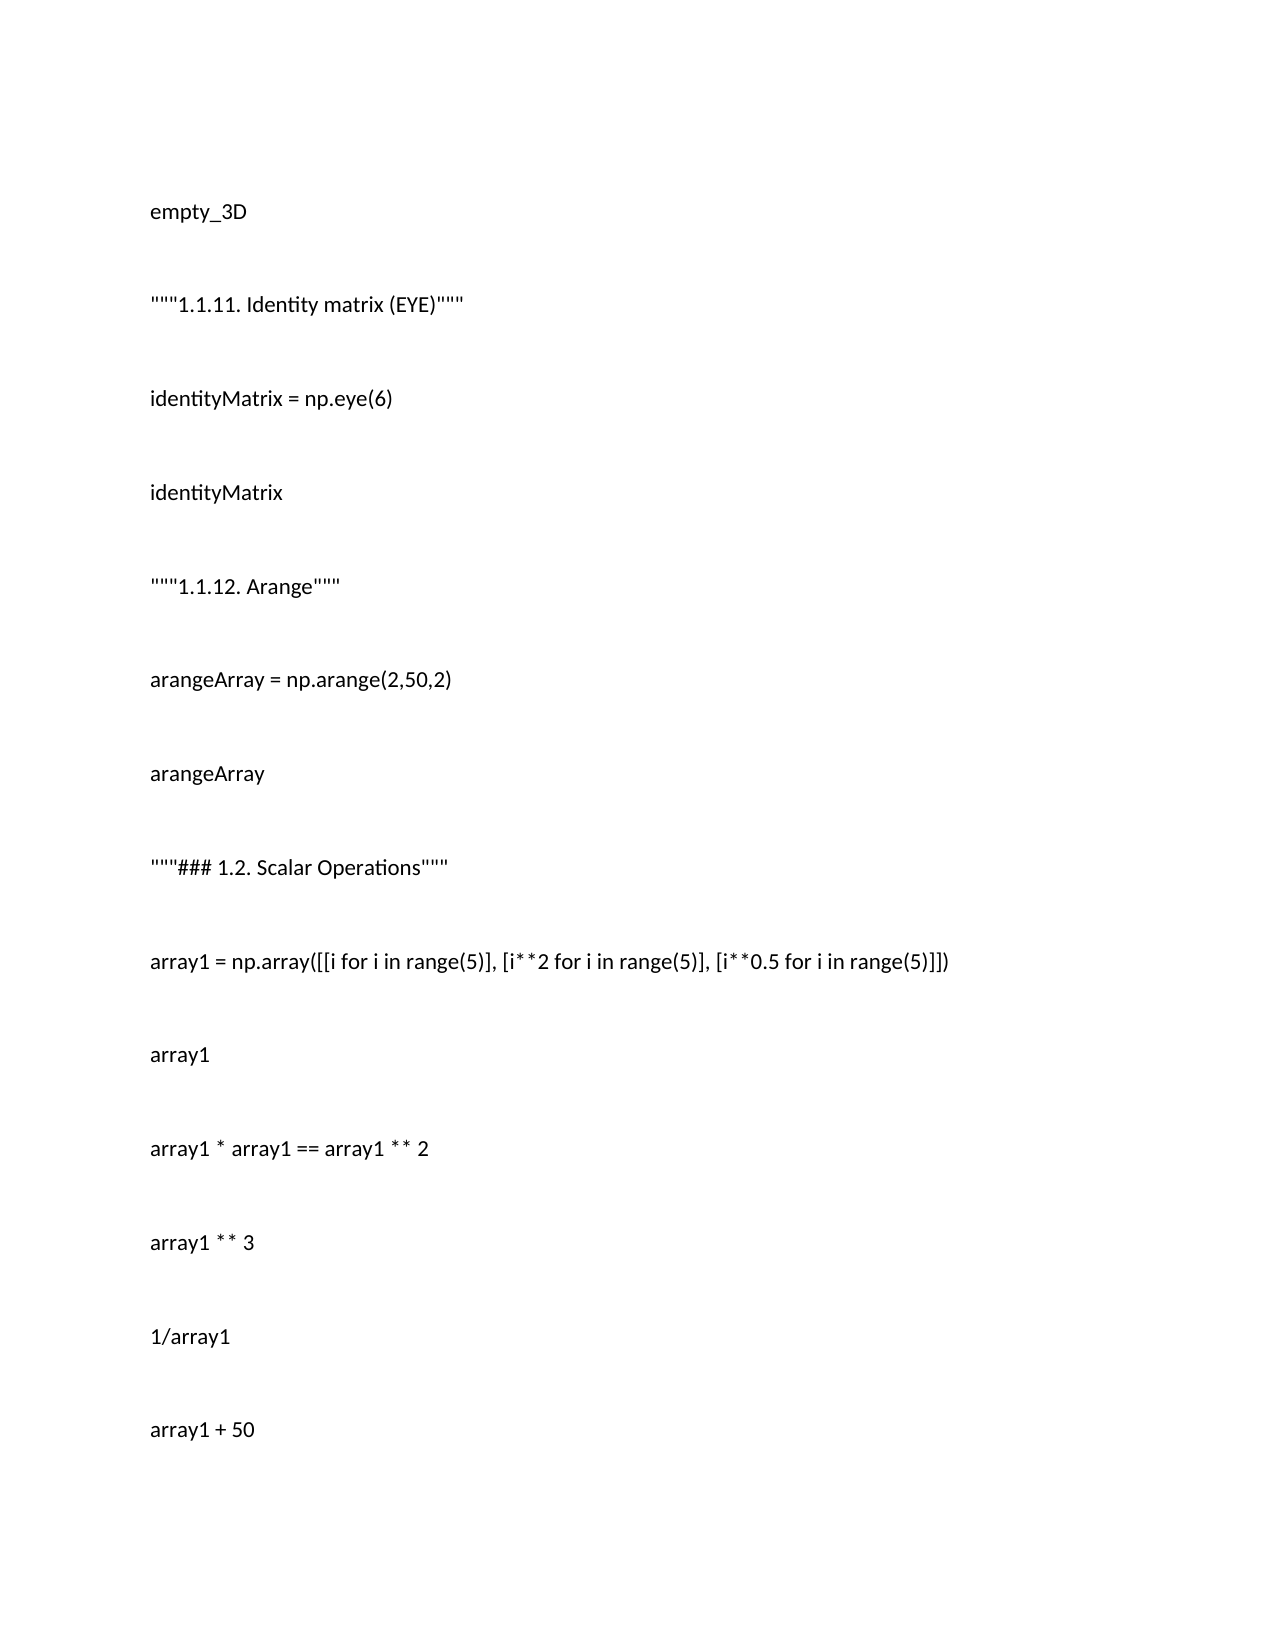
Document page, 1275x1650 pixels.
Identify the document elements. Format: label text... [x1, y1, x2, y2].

text """1.1.12. Arange""" [150, 572, 1125, 600]
text array1 = np.array([[i for i in range(5)], [i**2 for i in range(5)], [i**0.5 for i in range(5)]]) [150, 947, 1125, 975]
text array1 [150, 1041, 1125, 1069]
text array1 * array1 == array1 ** 2 [150, 1134, 1125, 1162]
text empty_3D [150, 197, 1125, 225]
text """1.1.11. Identity matrix (EYE)""" [150, 291, 1125, 319]
text identityMatrix = np.eye(6) [150, 384, 1125, 412]
text array1 + 50 [150, 1416, 1125, 1444]
text identityMatrix [150, 478, 1125, 506]
text arangeArray = np.arange(2,50,2) [150, 666, 1125, 694]
text """### 1.2. Scalar Operations""" [150, 853, 1125, 881]
text arangeArray [150, 759, 1125, 787]
text array1 ** 3 [150, 1228, 1125, 1256]
text 1/array1 [150, 1322, 1125, 1350]
